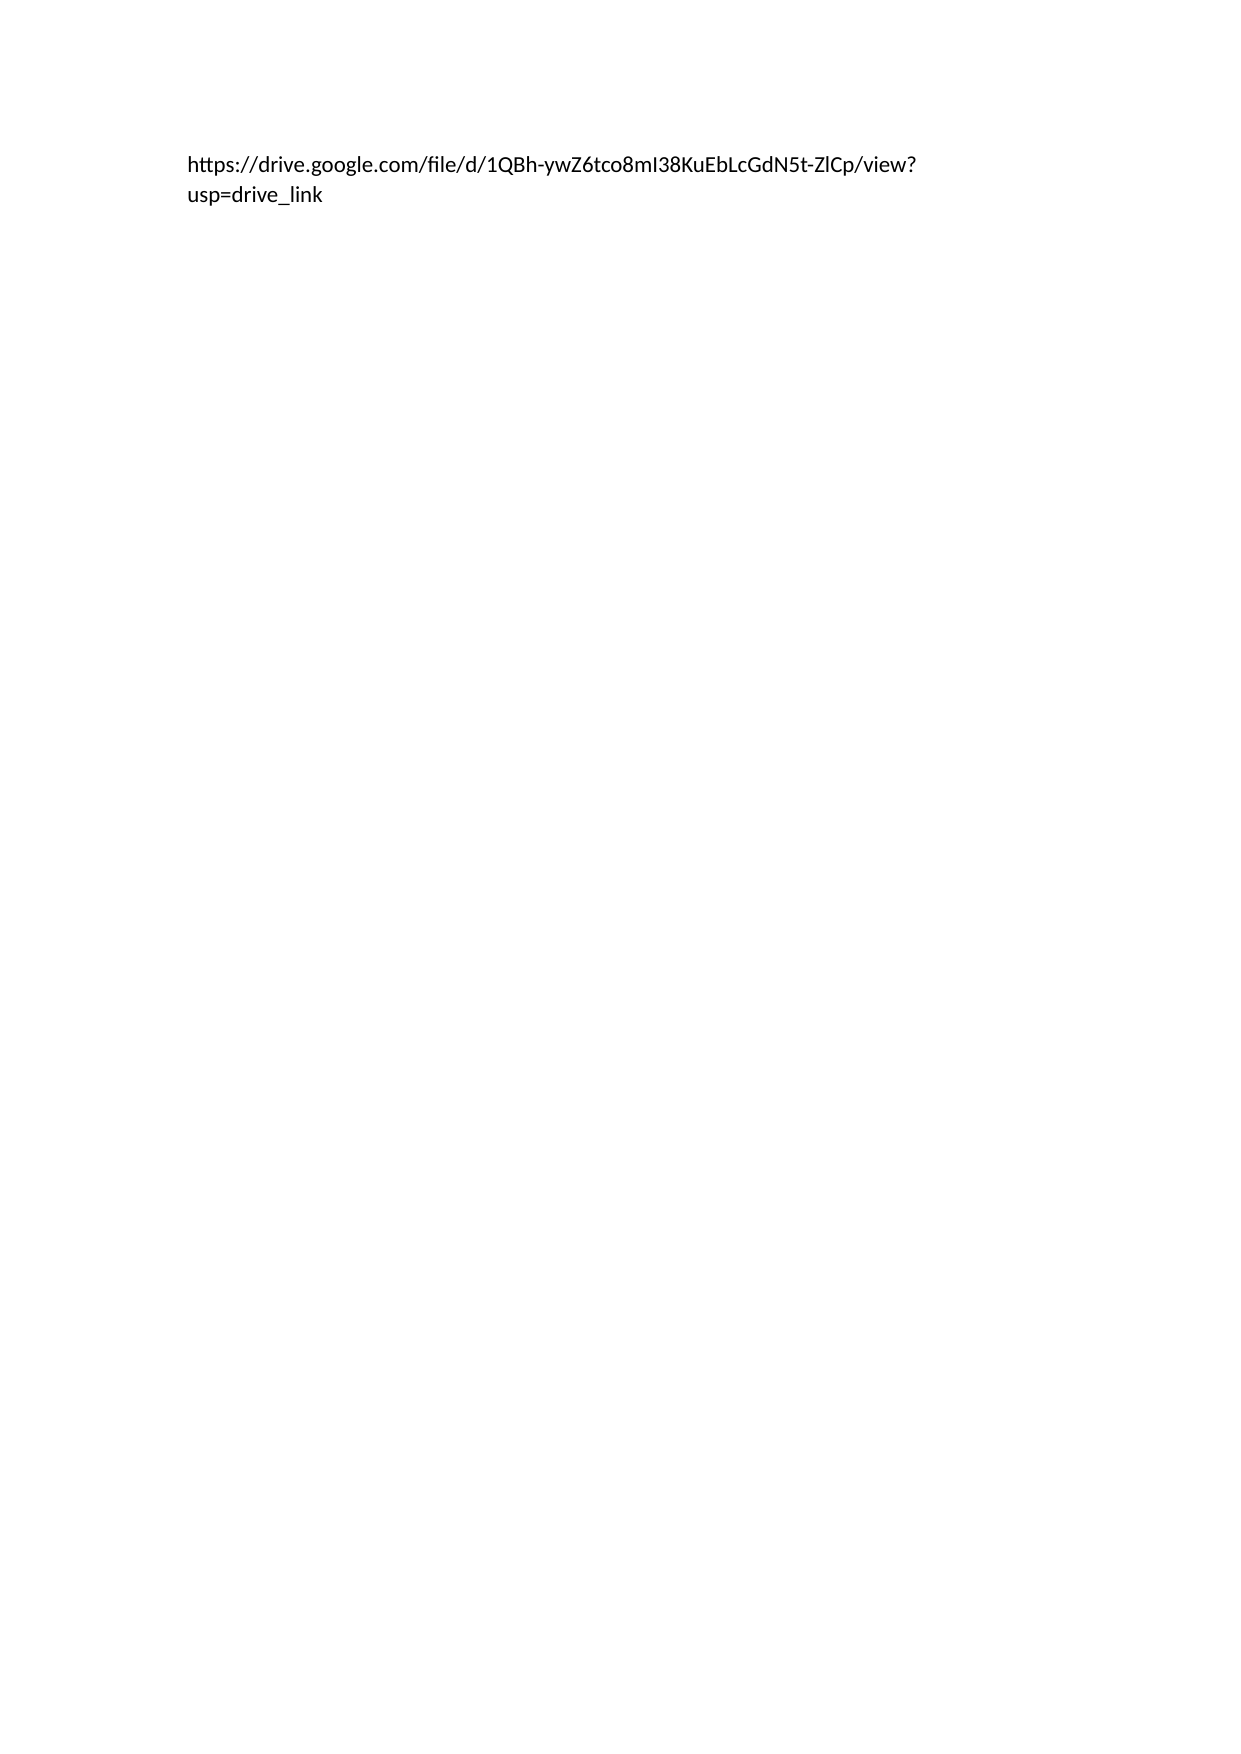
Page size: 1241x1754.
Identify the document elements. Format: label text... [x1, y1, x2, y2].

text https://drive.google.com/file/d/1QBh-ywZ6tco8mI38KuEbLcGdN5t-ZlCp/view?usp=drive_link [187, 150, 1053, 208]
